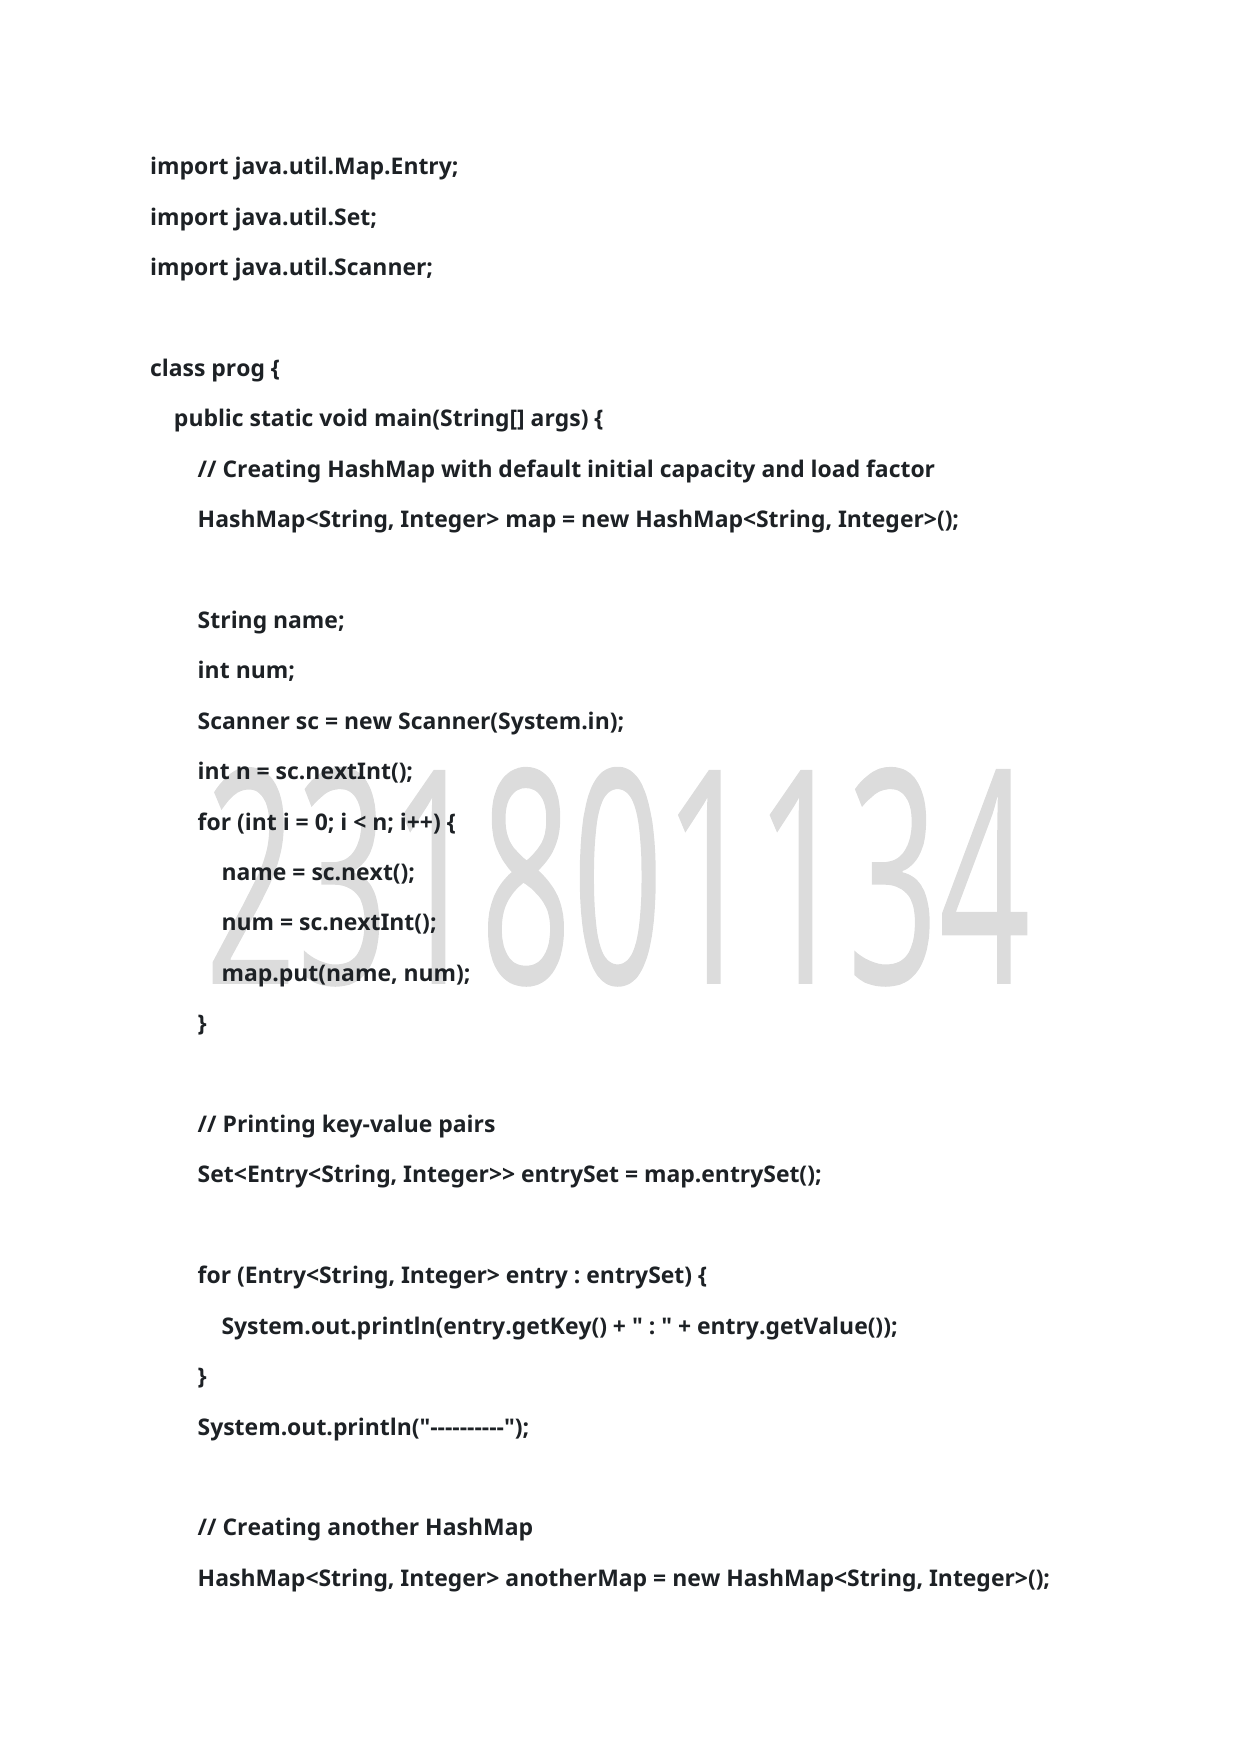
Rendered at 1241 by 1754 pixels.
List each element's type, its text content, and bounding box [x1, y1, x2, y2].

text import java.util.Set; [150, 200, 1090, 232]
text } [150, 1007, 1090, 1038]
text import java.util.Map.Entry; [150, 150, 1090, 181]
text System.out.println("----------"); [150, 1410, 1090, 1442]
text import java.util.Scanner; [150, 251, 1090, 282]
text } [150, 1360, 1090, 1391]
text // Printing key-value pairs [150, 1108, 1090, 1139]
text String name; [150, 604, 1090, 635]
text // Creating another HashMap [150, 1511, 1090, 1542]
text HashMap<String, Integer> map = new HashMap<String, Integer>(); [150, 503, 1090, 534]
text // Creating HashMap with default initial capacity and load factor [150, 452, 1090, 484]
text int num; [150, 654, 1090, 685]
text name = sc.next(); [150, 856, 1090, 887]
text num = sc.nextInt(); [150, 906, 1090, 937]
text for (Entry<String, Integer> entry : entrySet) { [150, 1259, 1090, 1290]
text Scanner sc = new Scanner(System.in); [150, 704, 1090, 736]
text HashMap<String, Integer> anotherMap = new HashMap<String, Integer>(); [150, 1562, 1090, 1593]
text int n = sc.nextInt(); [150, 755, 1090, 786]
text map.put(name, num); [150, 957, 1090, 988]
text Set<Entry<String, Integer>> entrySet = map.entrySet(); [150, 1158, 1090, 1189]
text System.out.println(entry.getKey() + " : " + entry.getValue()); [150, 1309, 1090, 1341]
text for (int i = 0; i < n; i++) { [150, 805, 1090, 837]
text class prog { [150, 352, 1090, 383]
text public static void main(String[] args) { [150, 402, 1090, 433]
